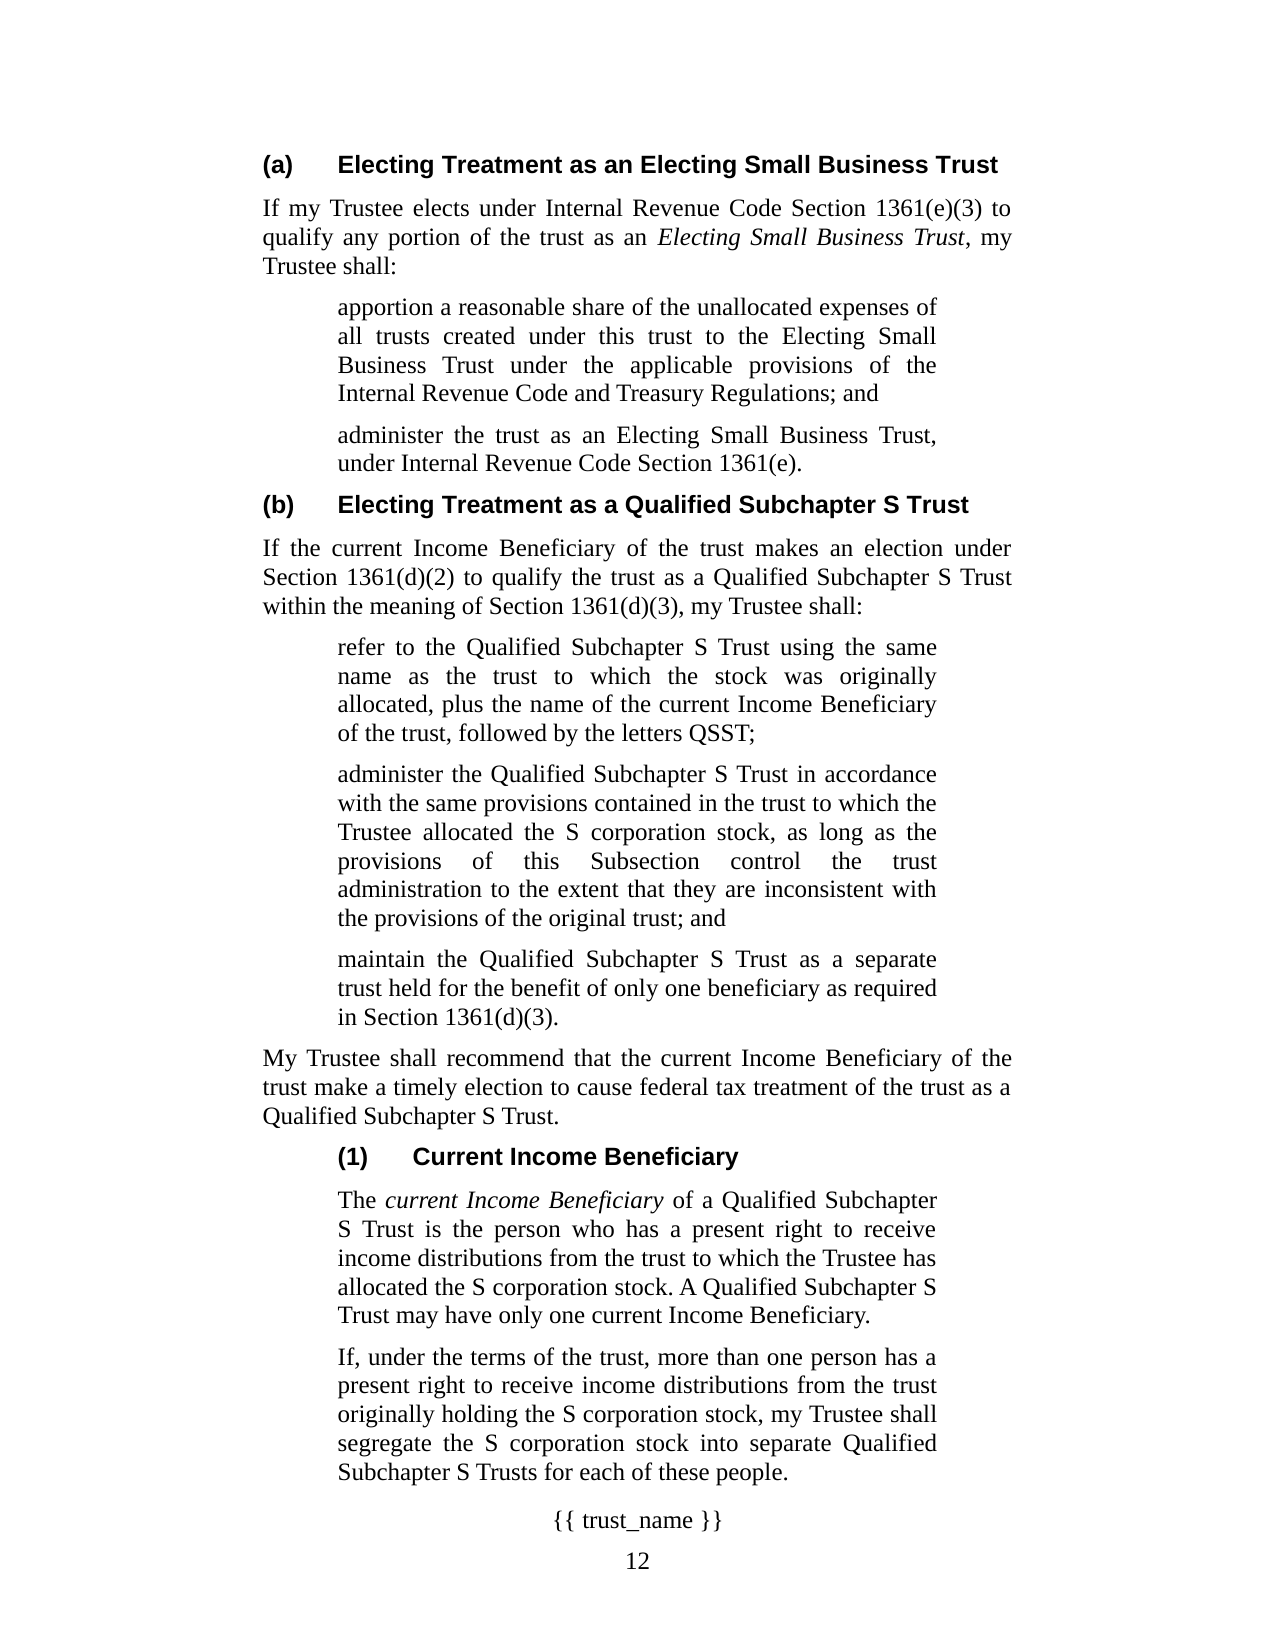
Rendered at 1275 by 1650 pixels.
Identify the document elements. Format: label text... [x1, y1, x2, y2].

text apportion a reasonable share of the unallocated expenses of all trusts created under this trust to the Electing Small Business Trust under the applicable provisions of the Internal Revenue Code and Treasury Regulations; and [337, 292, 937, 407]
text administer the Qualified Subchapter S Trust in accordance with the same provisions contained in the trust to which the Trustee allocated the S corporation stock, as long as the provisions of this Subsection control the trust administration to the extent that they are inconsistent with the provisions of the original trust; and [337, 759, 937, 932]
subtitle Electing Treatment as a Qualified Subchapter S Trust [262, 490, 1012, 518]
text If the current Income Beneficiary of the trust makes an election under Section 1361(d)(2) to qualify the trust as a Qualified Subchapter S Trust within the meaning of Section 1361(d)(3), my Trustee shall: [262, 533, 1012, 619]
subtitle Current Income Beneficiary [337, 1142, 1087, 1171]
text administer the trust as an Electing Small Business Trust, under Internal Revenue Code Section 1361(e). [337, 420, 937, 477]
text If, under the terms of the trust, more than one person has a present right to receive income distributions from the trust originally holding the S corporation stock, my Trustee shall segregate the S corporation stock into separate Qualified Subchapter S Trusts for each of these people. [337, 1342, 937, 1486]
text My Trustee shall recommend that the current Income Beneficiary of the trust make a timely election to cause federal tax treatment of the trust as a Qualified Subchapter S Trust. [262, 1043, 1012, 1129]
text refer to the Qualified Subchapter S Trust using the same name as the trust to which the stock was originally allocated, plus the name of the current Income Beneficiary of the trust, followed by the letters QSST; [337, 632, 937, 747]
text maintain the Qualified Subchapter S Trust as a separate trust held for the benefit of only one beneficiary as required in Section 1361(d)(3). [337, 944, 937, 1031]
subtitle Electing Treatment as an Electing Small Business Trust [262, 150, 1012, 179]
text The current Income Beneficiary of a Qualified Subchapter S Trust is the person who has a present right to receive income distributions from the trust to which the Trustee has allocated the S corporation stock. A Qualified Subchapter S Trust may have only one current Income Beneficiary. [337, 1186, 937, 1329]
text If my Trustee elects under Internal Revenue Code Section 1361(e)(3) to qualify any portion of the trust as an Electing Small Business Trust, my Trustee shall: [262, 193, 1012, 280]
